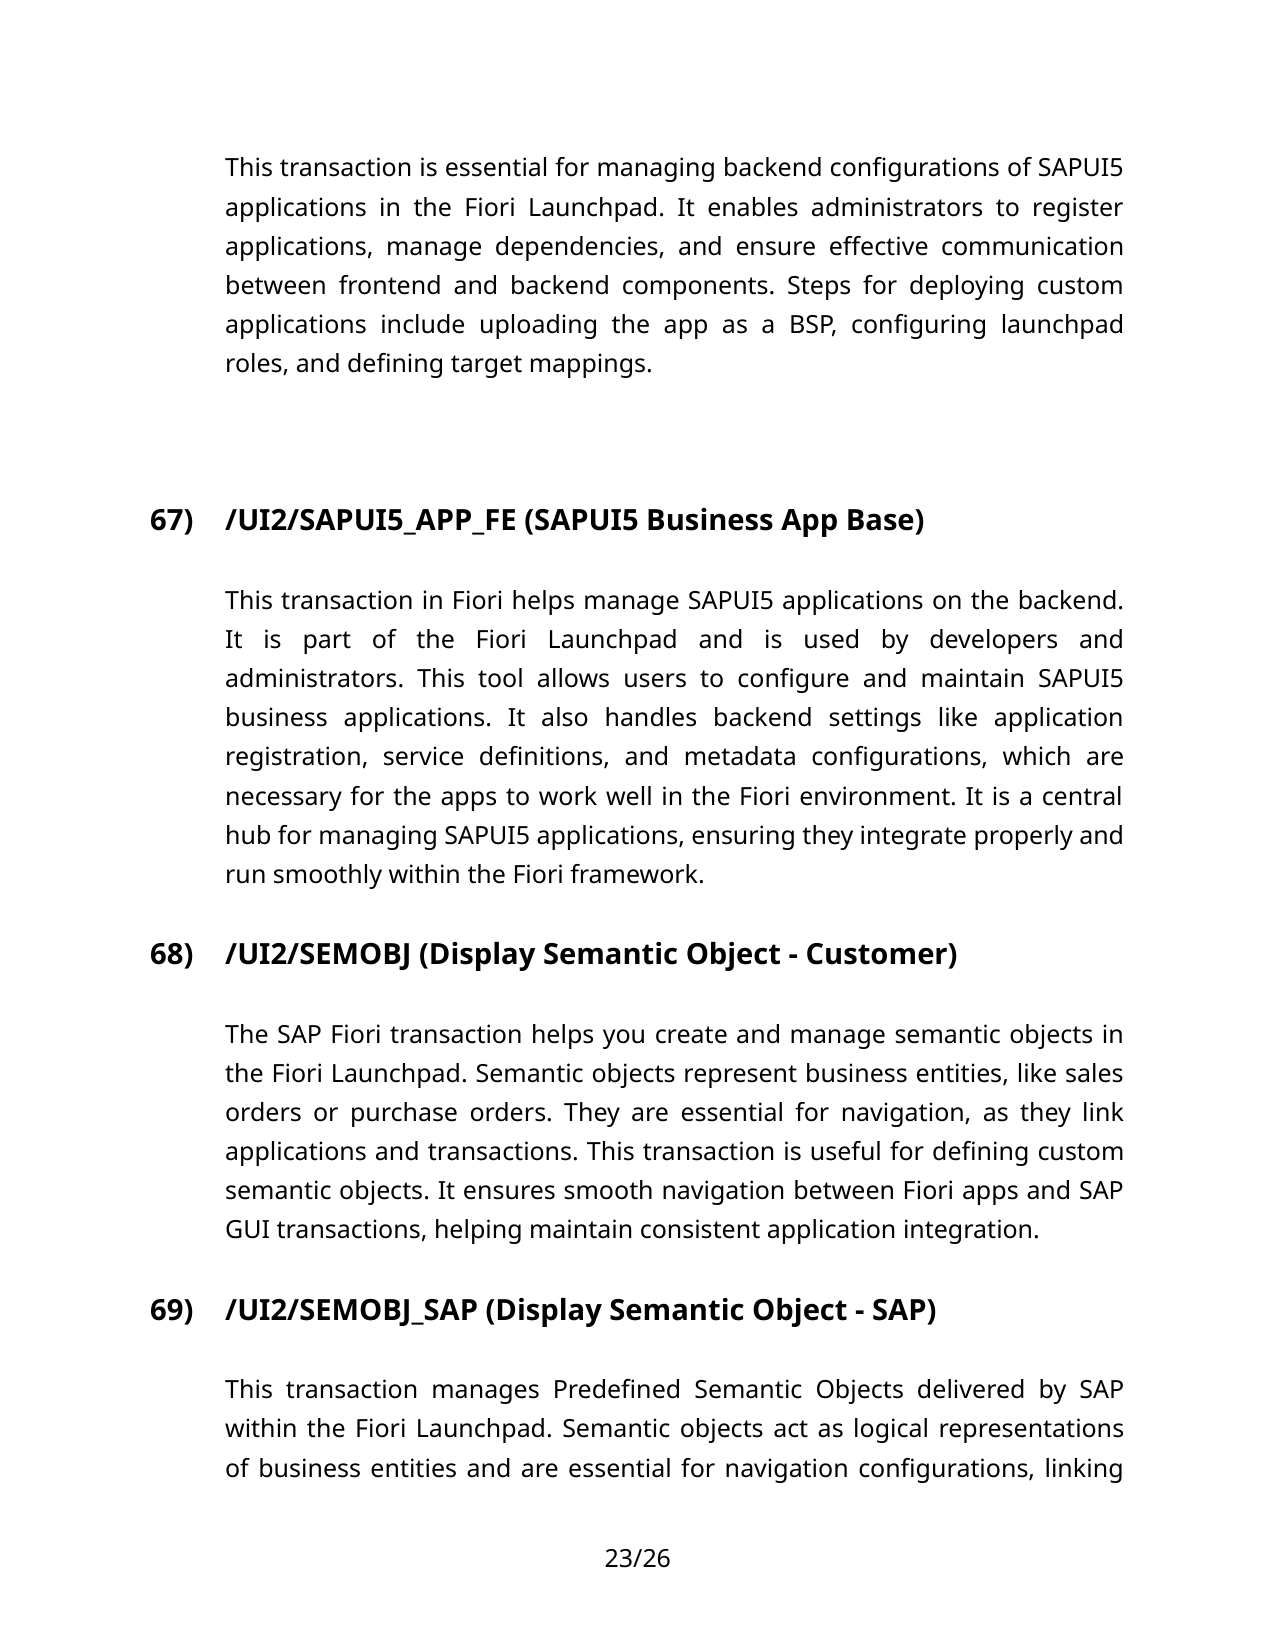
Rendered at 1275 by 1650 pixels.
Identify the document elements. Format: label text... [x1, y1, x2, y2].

list The SAP Fiori transaction helps you create and manage semantic objects in the Fiori Launchpad. Semantic objects represent business entities, like sales orders or purchase orders. They are essential for navigation, as they link applications and transactions. This transaction is useful for defining custom semantic objects. It ensures smooth navigation between Fiori apps and SAP GUI transactions, helping maintain consistent application integration. [225, 1016, 1125, 1246]
list This transaction in Fiori helps manage SAPUI5 applications on the backend. It is part of the Fiori Launchpad and is used by developers and administrators. This tool allows users to configure and maintain SAPUI5 business applications. It also handles backend settings like application registration, service definitions, and metadata configurations, which are necessary for the apps to work well in the Fiori environment. It is a central hub for managing SAPUI5 applications, ensuring they integrate properly and run smoothly within the Fiori framework. [225, 582, 1125, 891]
list /UI2/SEMOBJ_SAP (Display Semantic Object - SAP) [150, 1289, 1125, 1328]
list This transaction is essential for managing backend configurations of SAPUI5 applications in the Fiori Launchpad. It enables administrators to register applications, manage dependencies, and ensure effective communication between frontend and backend components. Steps for deploying custom applications include uploading the app as a BSP, configuring launchpad roles, and defining target mappings. [225, 150, 1125, 380]
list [225, 1372, 1125, 1484]
list /UI2/SAPUI5_APP_FE (SAPUI5 Business App Base) [150, 499, 1125, 539]
list /UI2/SEMOBJ (Display Semantic Object - Customer) [150, 933, 1125, 973]
